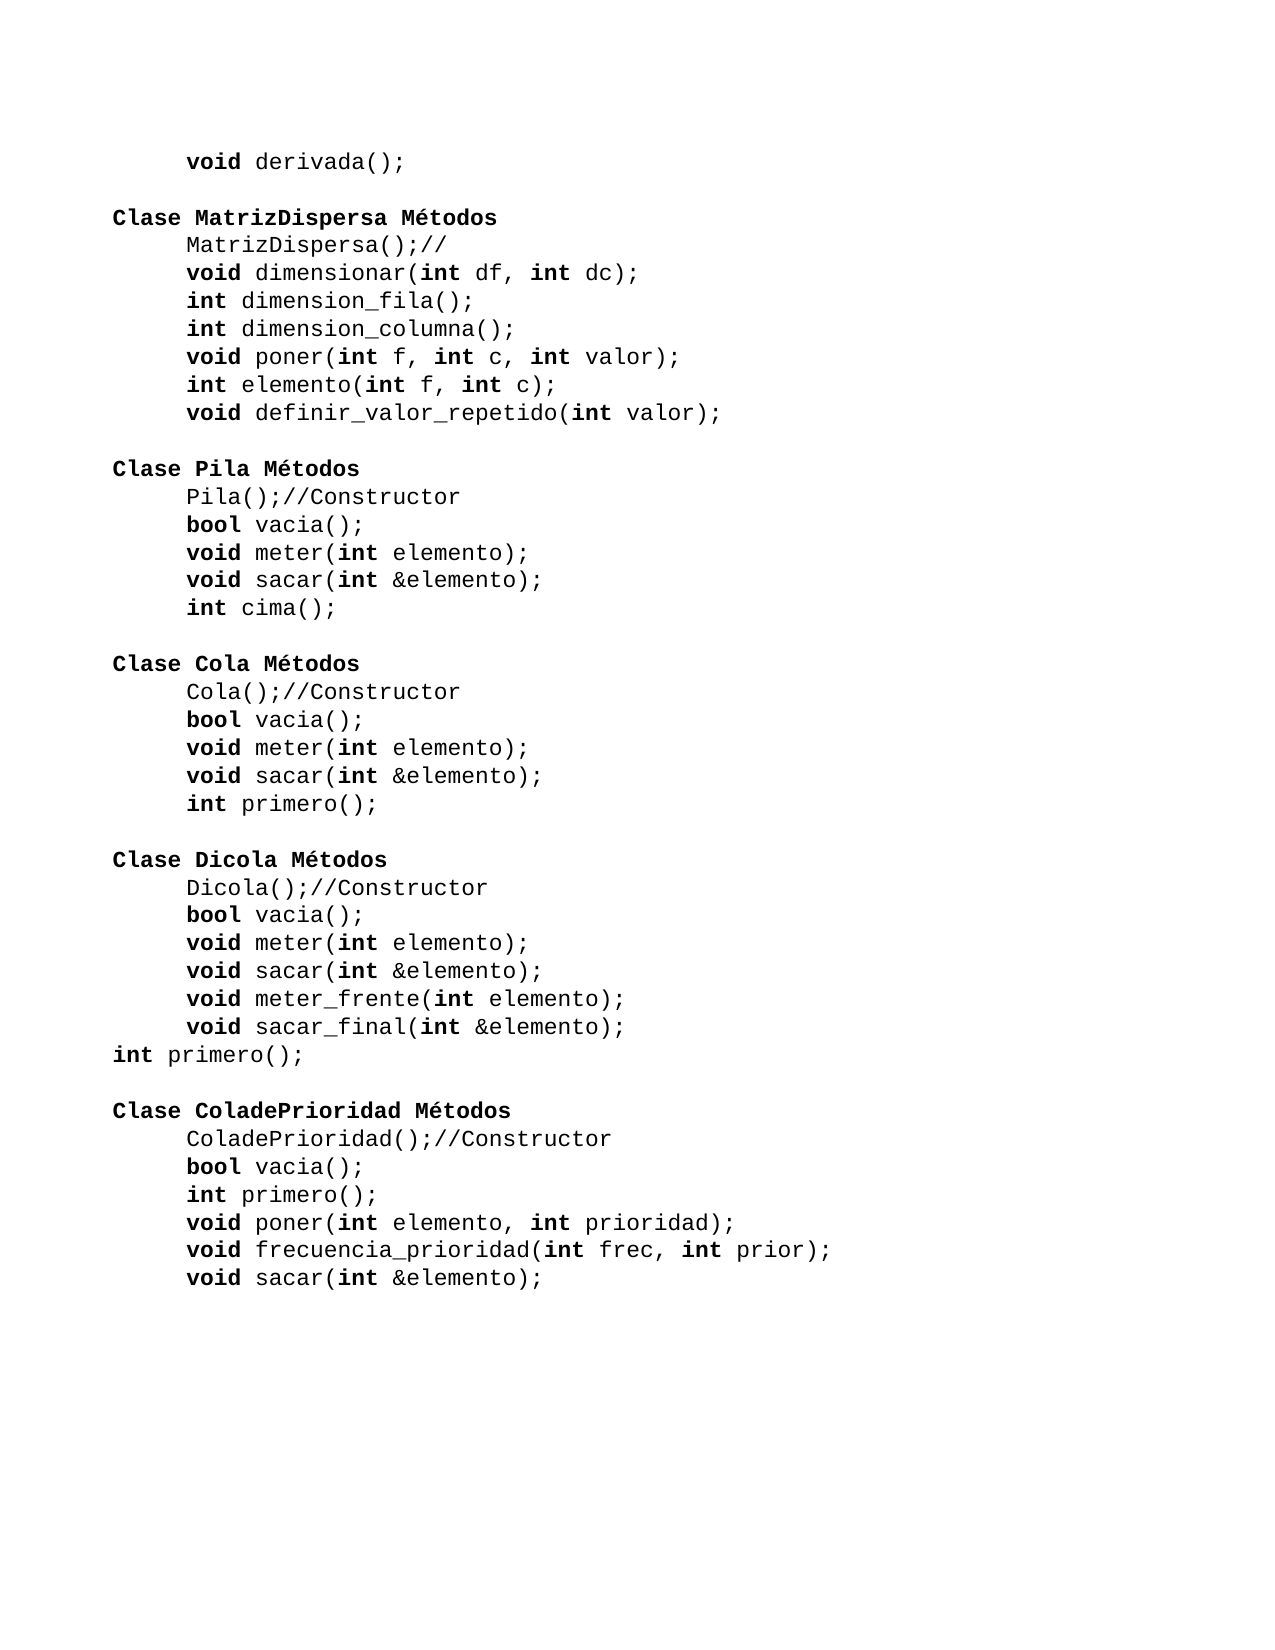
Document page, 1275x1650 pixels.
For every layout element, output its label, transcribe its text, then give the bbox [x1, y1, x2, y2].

text Clase Dicola Métodos [112, 848, 1162, 874]
text Clase MatrizDispersa Métodos [112, 206, 1162, 232]
text bool vacia(); [186, 513, 1162, 539]
text MatrizDispersa();// [186, 234, 1162, 260]
text int primero(); [186, 792, 1162, 818]
text void meter(int elemento); [186, 736, 1162, 762]
text void sacar(int &elemento); [186, 569, 1162, 595]
text int dimension_columna(); [186, 317, 1162, 343]
text void frecuencia_prioridad(int frec, int prior); [186, 1239, 1162, 1265]
text void sacar(int &elemento); [186, 764, 1162, 790]
text int elemento(int f, int c); [186, 373, 1162, 399]
text void meter(int elemento); [186, 932, 1162, 958]
text void meter_frente(int elemento); [186, 987, 1162, 1013]
text int dimension_fila(); [186, 289, 1162, 316]
text void definir_valor_repetido(int valor); [186, 401, 1162, 427]
text void poner(int elemento, int prioridad); [186, 1211, 1162, 1237]
text bool vacia(); [186, 904, 1162, 930]
text void poner(int f, int c, int valor); [186, 345, 1162, 371]
text Cola();//Constructor [186, 680, 1162, 706]
text int cima(); [186, 597, 1162, 623]
text void sacar_final(int &elemento); [186, 1015, 1162, 1041]
text int primero(); [112, 1043, 1162, 1069]
text bool vacia(); [186, 708, 1162, 734]
text void sacar(int &elemento); [186, 1267, 1162, 1293]
text Clase Cola Métodos [112, 652, 1162, 678]
text bool vacia(); int primero(); [186, 1155, 1162, 1209]
text void dimensionar(int df, int dc); [186, 262, 1162, 288]
text Dicola();//Constructor [186, 876, 1162, 902]
text Pila();//Constructor [186, 485, 1162, 511]
text Clase Pila Métodos [112, 457, 1162, 483]
text void derivada(); [186, 150, 1162, 176]
text void sacar(int &elemento); [186, 959, 1162, 986]
text Clase ColadePrioridad Métodos [112, 1099, 1162, 1125]
text void meter(int elemento); [186, 541, 1162, 567]
text ColadePrioridad();//Constructor [186, 1127, 1162, 1153]
